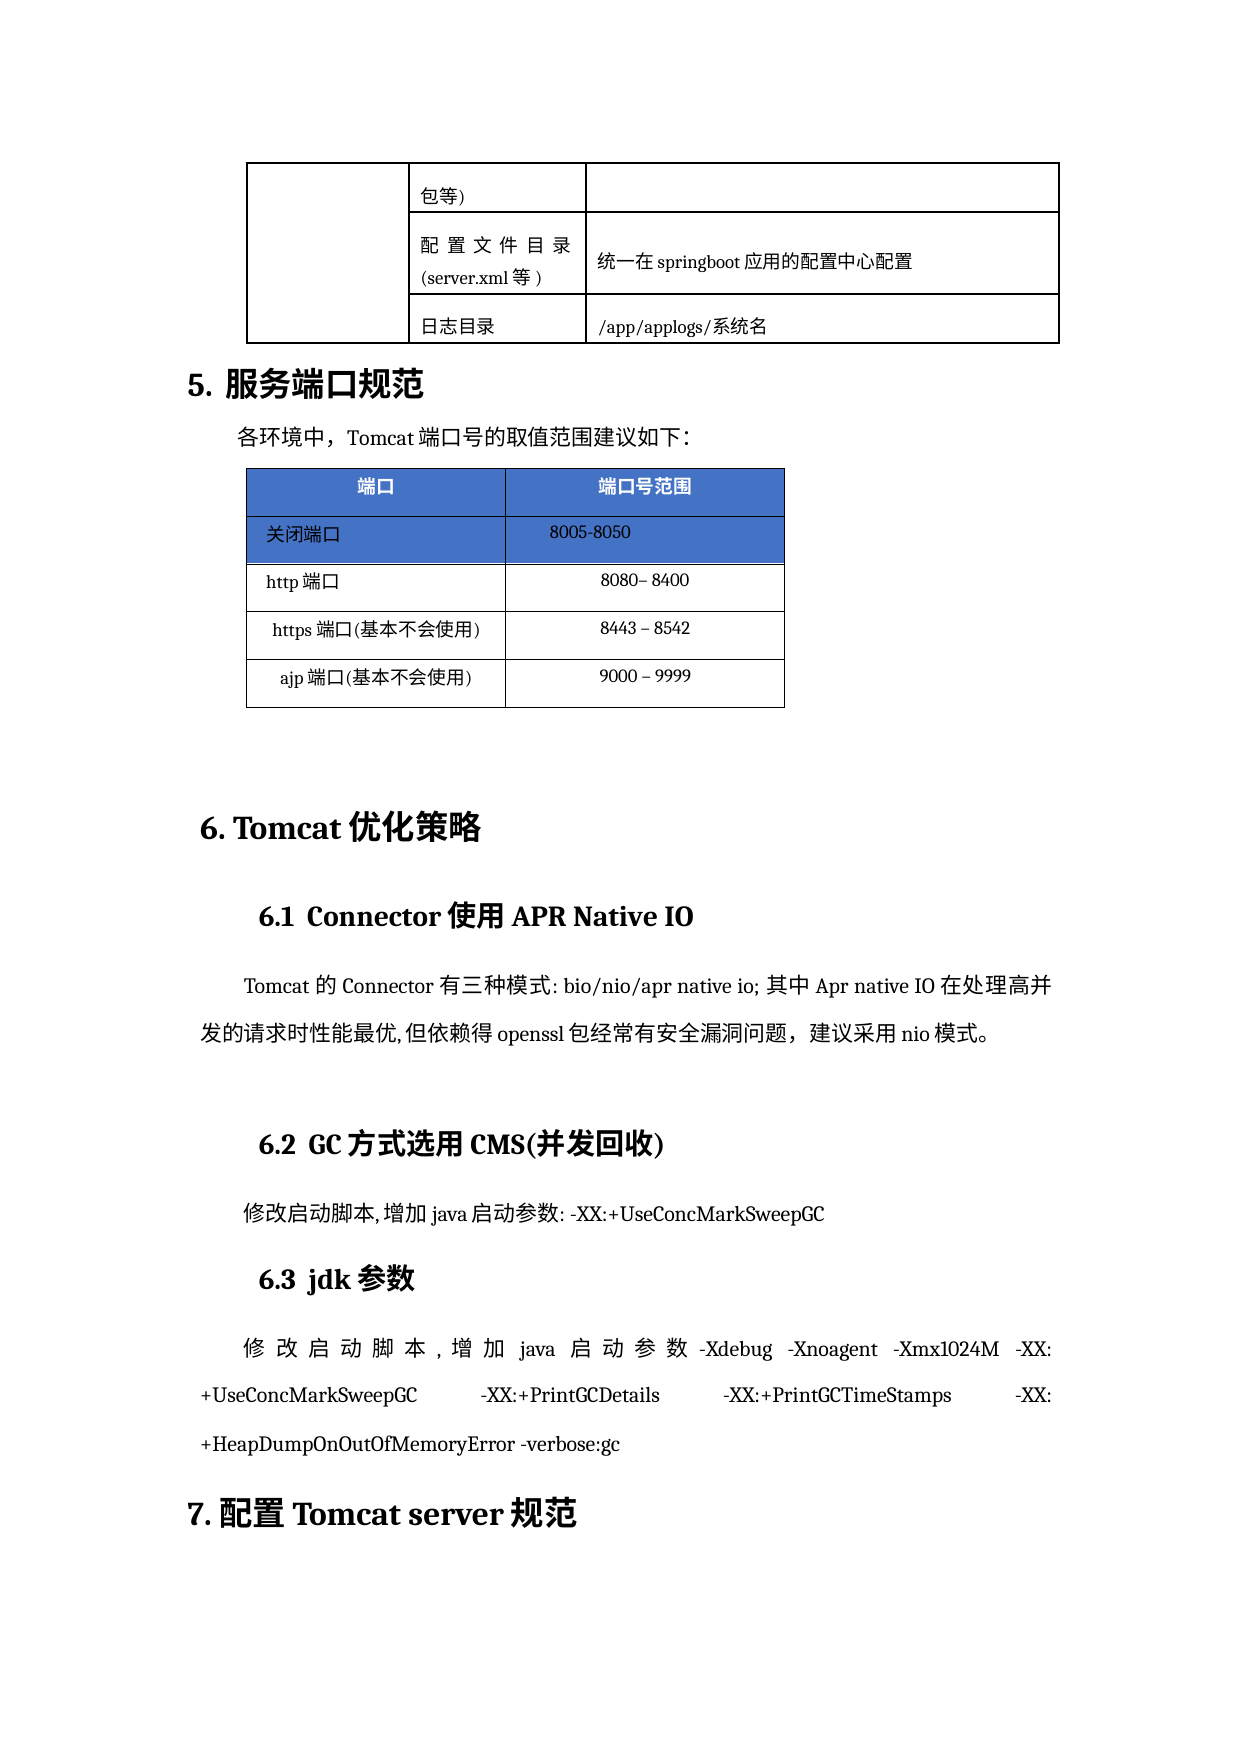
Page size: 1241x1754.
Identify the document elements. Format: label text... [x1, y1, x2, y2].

table_cell [248, 164, 408, 342]
table_cell 8005-8050 [506, 517, 784, 563]
table_cell 配置文件目录(server.xml等 ) [410, 213, 585, 293]
table_cell /app/applogs/系统名 [587, 295, 1058, 342]
text 6.3 jdk参数 [200, 1244, 1053, 1309]
text 6.2 GC方式选用CMS(并发回收) [200, 1109, 1053, 1174]
table_cell 日志目录 [410, 295, 585, 342]
table_header 端口号范围 [506, 469, 784, 516]
table_cell 8443 – 8542 [506, 612, 784, 659]
table_cell 统一在springboot应用的配置中心配置 [587, 213, 1058, 293]
subtitle 7. 配置Tomcat server规范 [187, 1478, 1053, 1543]
text Tomcat 的Connector有三种模式: bio/nio/apr native io; 其中Apr native IO在处理高并发的请求时性能最优, 但依赖得openssl包经常有安全漏洞问题，建议采用nio模式。 [200, 967, 1053, 1048]
table_cell https 端口(基本不会使用) [247, 612, 505, 659]
text 6. Tomcat优化策略 [200, 792, 1053, 857]
text 各环境中，Tomcat端口号的取值范围建议如下： [237, 419, 1053, 452]
subtitle 服务端口规范 [187, 349, 1053, 414]
table_cell 系统应用目录(war包等) [410, 164, 585, 211]
text 修改启动脚本,增加java启动参数-Xdebug -Xnoagent -Xmx1024M -XX:+UseConcMarkSweepGC -XX:+PrintGCDetails -XX:+PrintGCTimeStamps -XX:+HeapDumpOnOutOfMemoryError -verbose:gc [200, 1330, 1053, 1460]
text 6.1 Connector使用APR Native IO [200, 881, 1053, 946]
table_cell 8080– 8400 [506, 565, 784, 611]
table_cell 9000 – 9999 [506, 660, 784, 707]
table_cell 关闭端口 [247, 517, 505, 563]
table_header 端口 [247, 469, 505, 516]
table_cell ajp 端口(基本不会使用) [247, 660, 505, 707]
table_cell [587, 164, 1058, 211]
table_cell http 端口 [247, 565, 505, 611]
text 修改启动脚本, 增加java启动参数: -XX:+UseConcMarkSweepGC [200, 1196, 1053, 1228]
